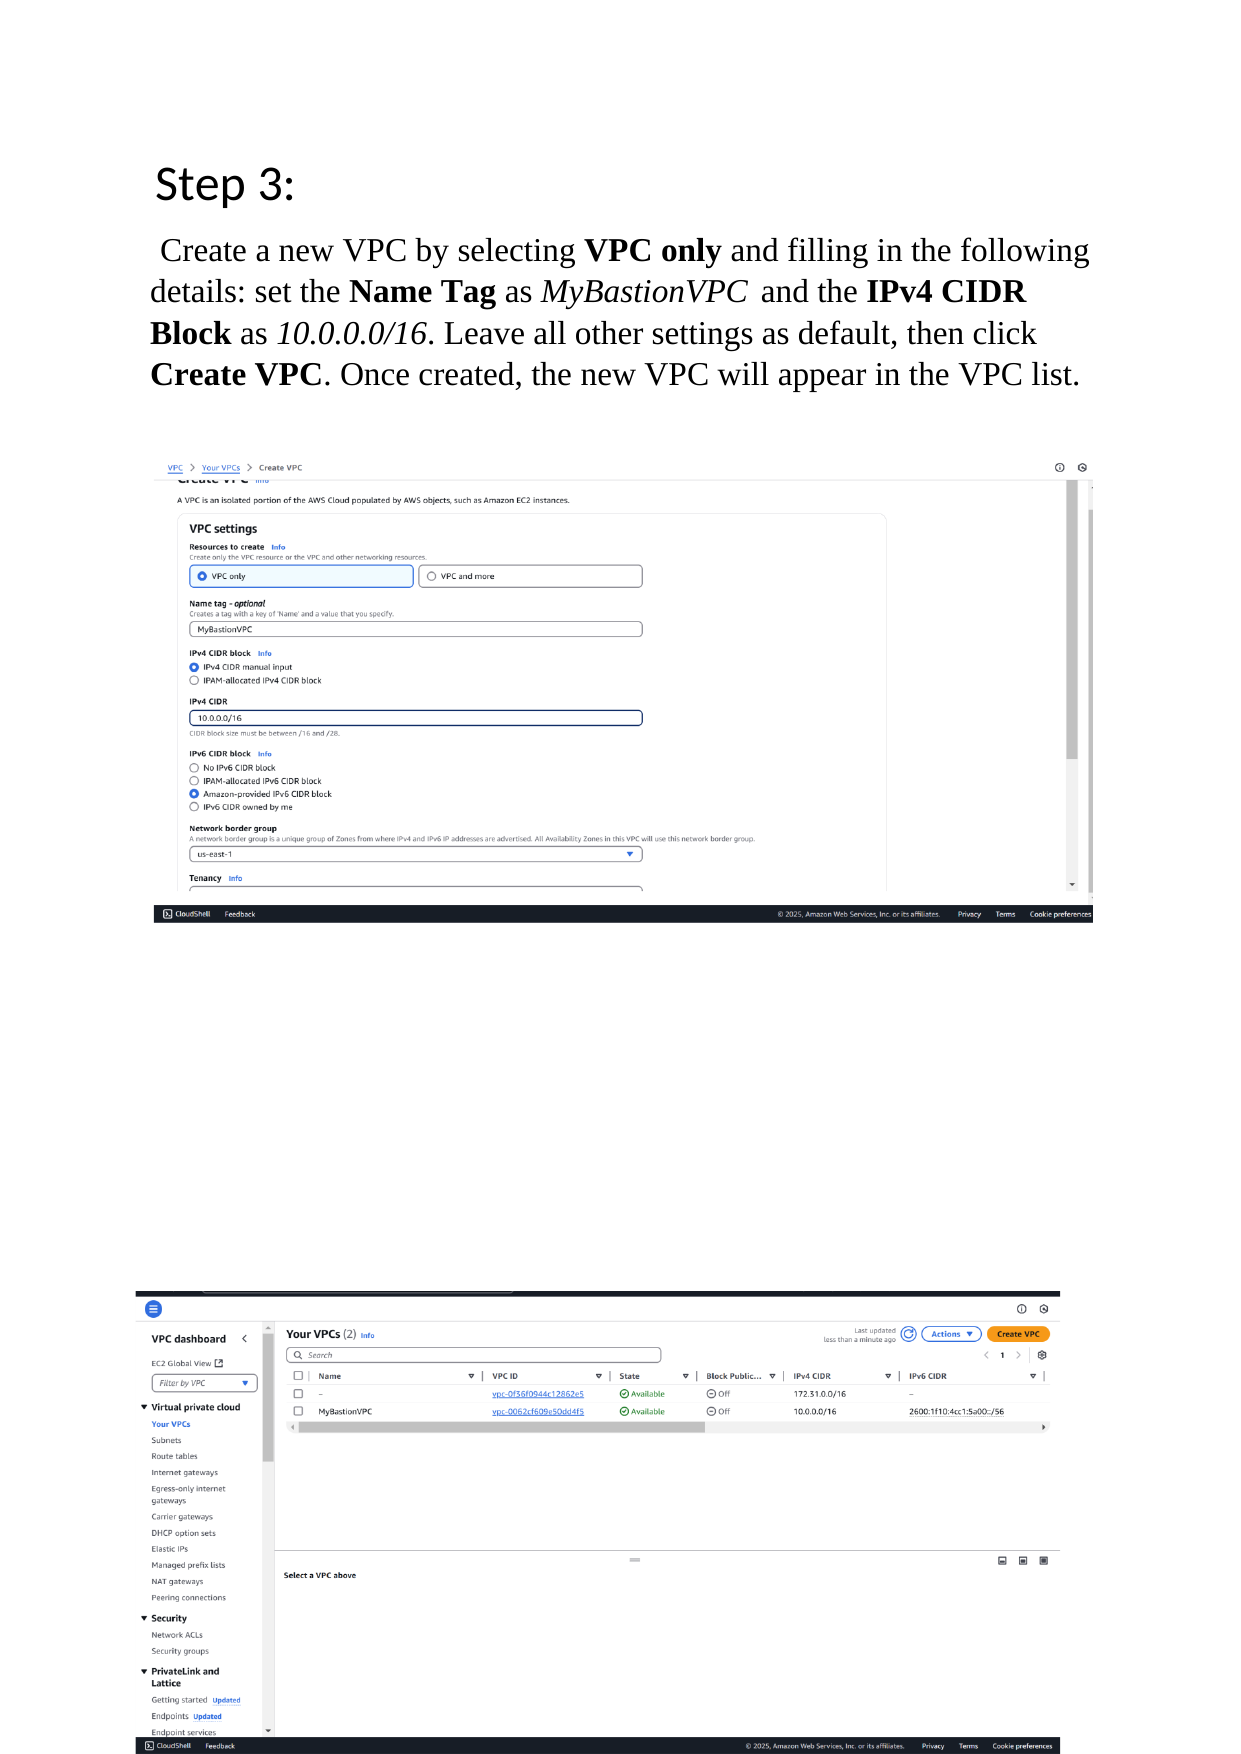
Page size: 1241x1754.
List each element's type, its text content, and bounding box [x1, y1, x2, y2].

text Create a new VPC by selecting VPC only and filling in the following details: set the Name Tag as MyBastionVPC and the IPv4 CIDR Block as 10.0.0.0/16. Leave all other settings as default, then click Create VPC. Once created, the new VPC will appear in the VPC list. [150, 230, 1091, 393]
picture [135, 1291, 1061, 1754]
picture [153, 457, 1093, 923]
